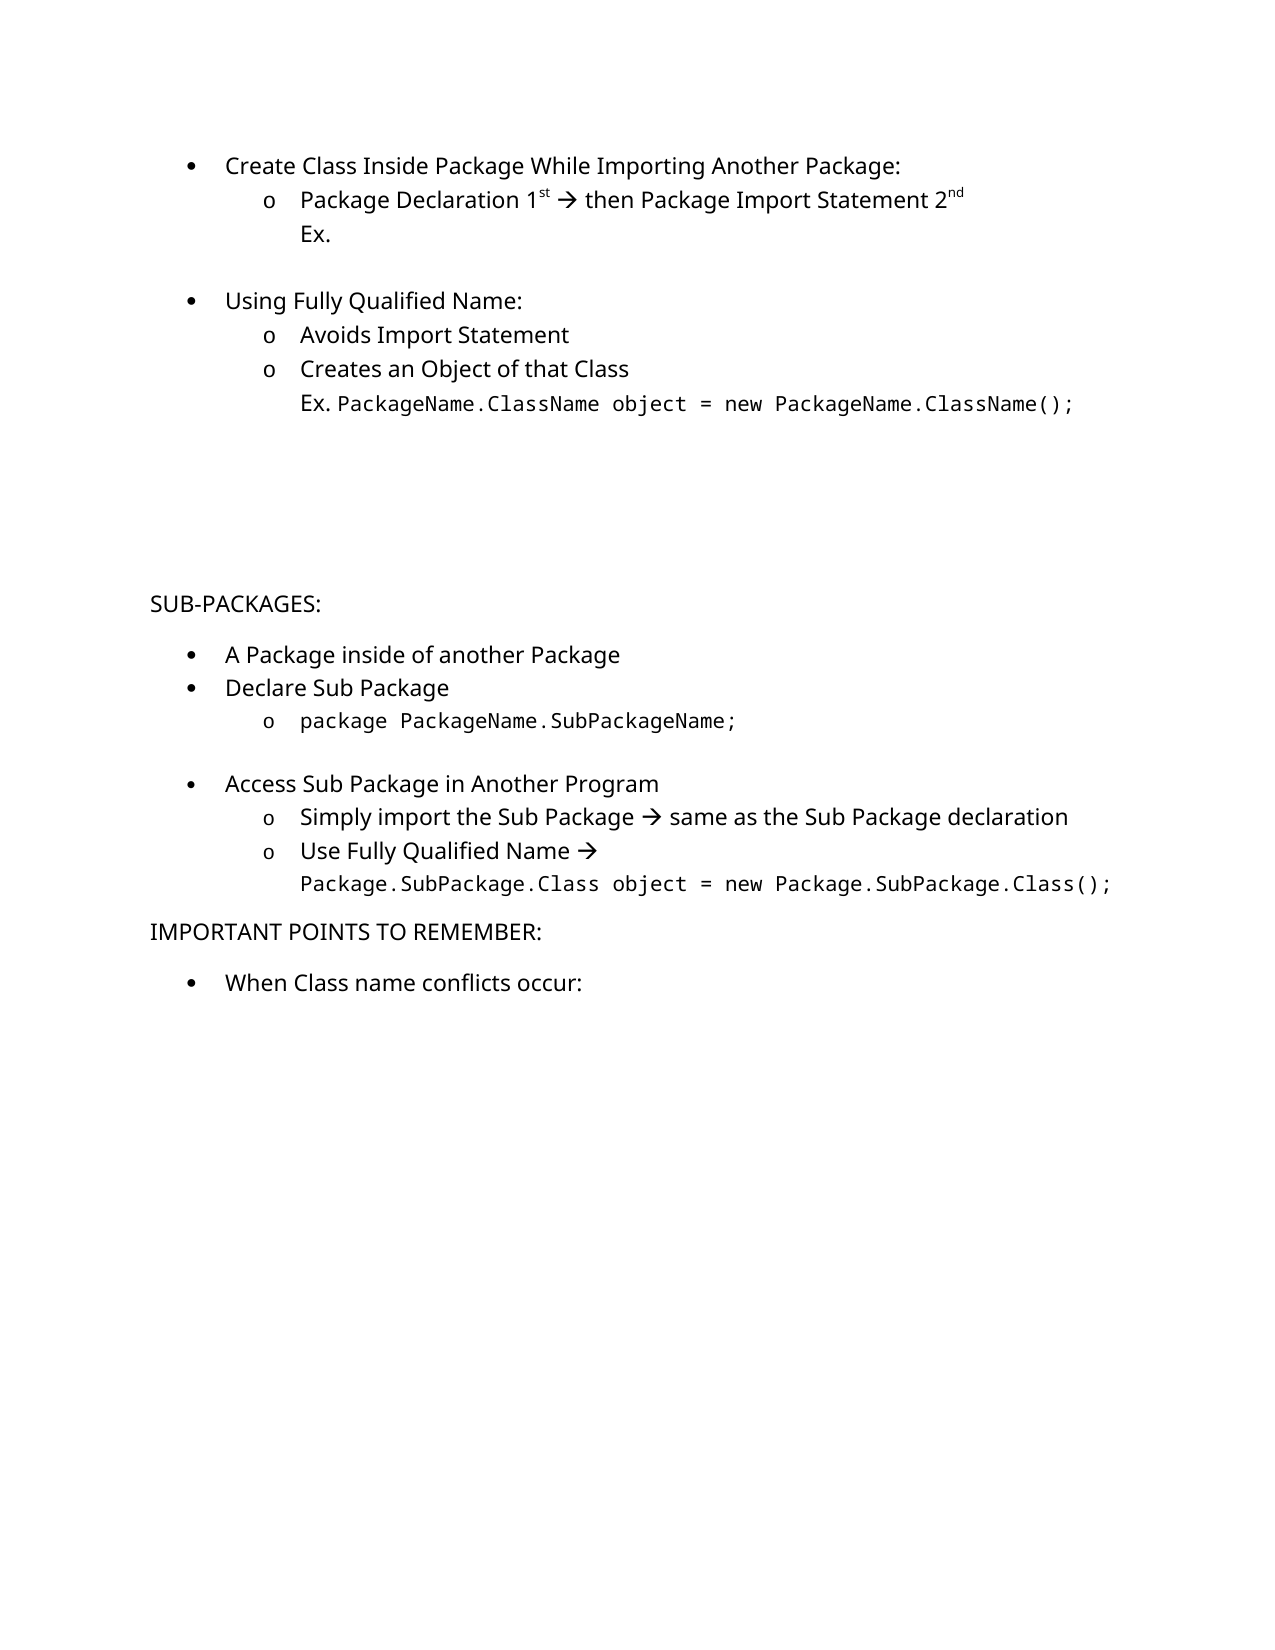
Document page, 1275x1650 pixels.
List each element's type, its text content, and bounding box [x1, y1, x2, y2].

list package PackageName.SubPackageName; [262, 706, 1125, 735]
list Using Fully Qualified Name: [187, 285, 1125, 316]
list Package Declaration 1st then Package Import Statement 2nd [262, 184, 1125, 215]
list Create Class Inside Package While Importing Another Package: [187, 150, 1125, 181]
list Package.SubPackage.Class object = new Package.SubPackage.Class(); [300, 869, 1125, 897]
text SUB-PACKAGES: [150, 588, 1125, 619]
list Declare Sub Package [187, 672, 1125, 704]
list Access Sub Package in Another Program [187, 767, 1125, 799]
list When Class name conflicts occur: [187, 966, 1125, 998]
list A Package inside of another Package [187, 639, 1125, 670]
list Creates an Object of that Class [262, 353, 1125, 384]
list Simply import the Sub Package same as the Sub Package declaration [262, 801, 1125, 832]
list Use Fully Qualified Name [262, 835, 1125, 866]
list Ex. PackageName.ClassName object = new PackageName.ClassName(); [300, 387, 1125, 418]
list Avoids Import Statement [262, 319, 1125, 350]
text IMPORTANT POINTS TO REMEMBER: [150, 916, 1125, 947]
list Ex. [300, 218, 1125, 249]
